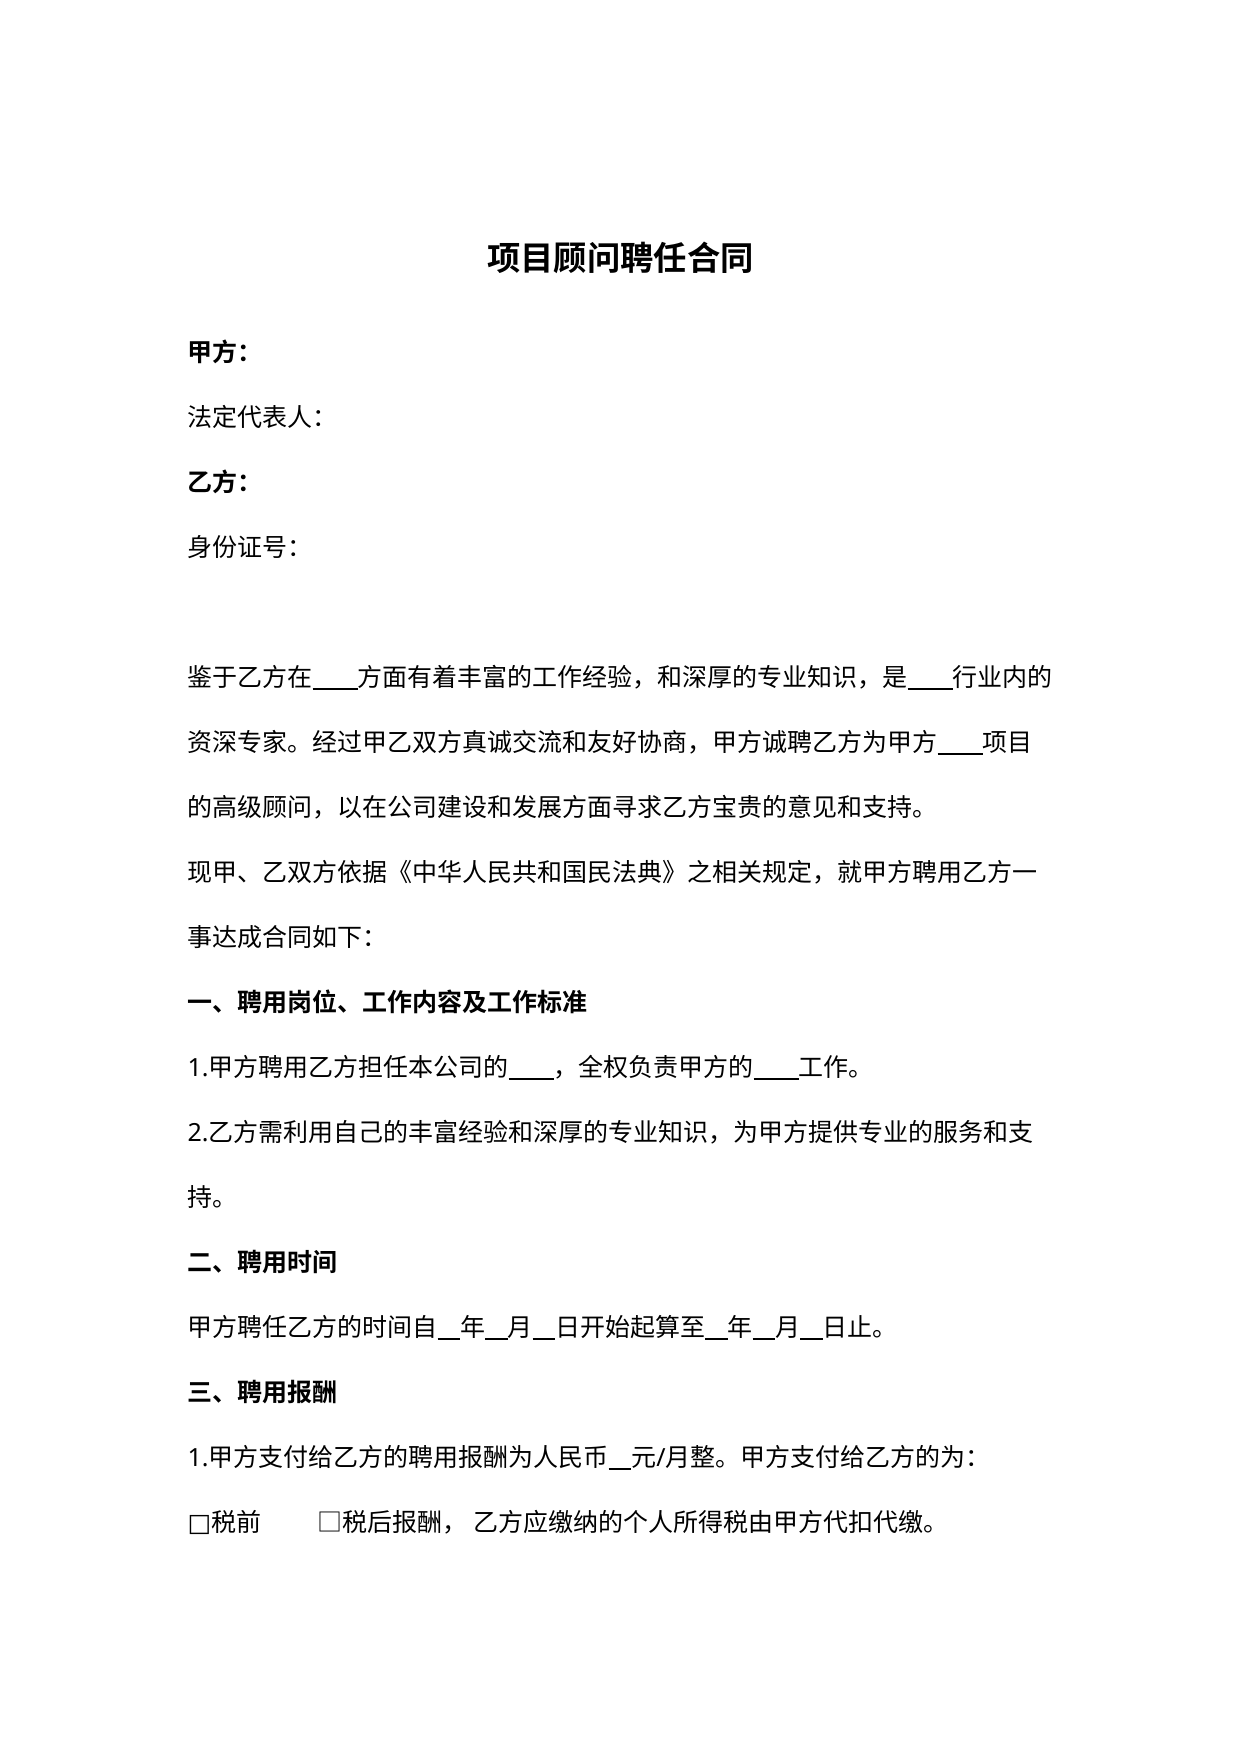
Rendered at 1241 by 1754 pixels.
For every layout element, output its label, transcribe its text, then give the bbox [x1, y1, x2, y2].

text 现甲、乙双方依据《中华人民共和国民法典》之相关规定，就甲方聘用乙方一事达成合同如下： [187, 838, 1053, 968]
text 2.乙方需利用自己的丰富经验和深厚的专业知识，为甲方提供专业的服务和支持。 [187, 1098, 1053, 1228]
text 甲方聘任乙方的时间自 年 月 日开始起算至 年 月 日止。 [187, 1293, 1053, 1358]
text 1.甲方支付给乙方的聘用报酬为人民币 元/月整。甲方支付给乙方的为： [187, 1423, 1053, 1488]
text □税前 □税后报酬， 乙方应缴纳的个人所得税由甲方代扣代缴。 [187, 1488, 1053, 1553]
text 1.甲方聘用乙方担任本公司的 ，全权负责甲方的 工作。 [187, 1033, 1053, 1098]
subtitle 三、聘用报酬 [187, 1358, 1053, 1423]
text 身份证号： [187, 513, 1053, 578]
text 鉴于乙方在 方面有着丰富的工作经验，和深厚的专业知识，是 行业内的资深专家。经过甲乙双方真诚交流和友好协商，甲方诚聘乙方为甲方 项目的高级顾问，以在公司建设和发展方面寻求乙方宝贵的意见和支持。 [187, 643, 1053, 838]
text 甲方： [187, 318, 1053, 383]
text 法定代表人： [187, 383, 1053, 448]
subtitle 二、聘用时间 [187, 1228, 1053, 1293]
text 乙方： [187, 448, 1053, 513]
subtitle 项目顾问聘任合同 [187, 224, 1053, 289]
subtitle 一、聘用岗位、工作内容及工作标准 [187, 968, 1053, 1033]
